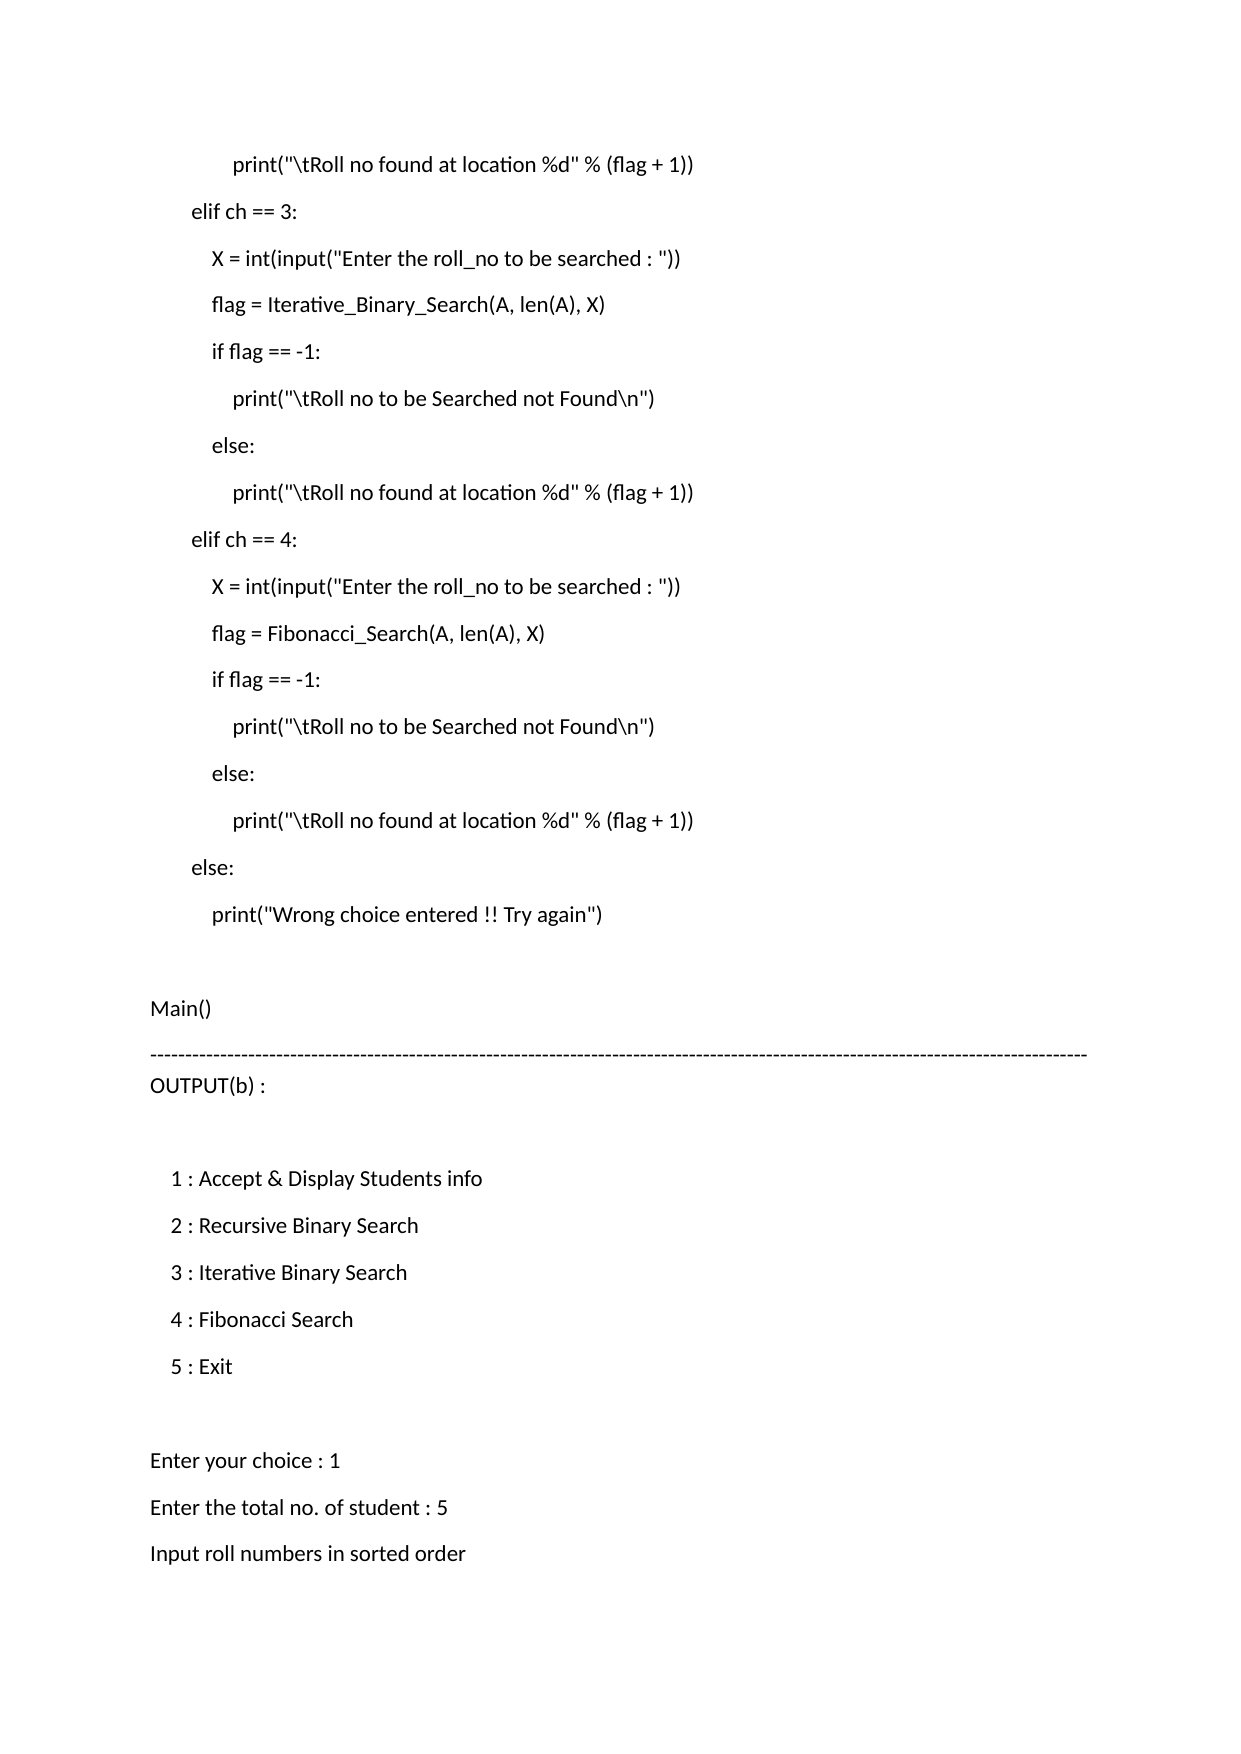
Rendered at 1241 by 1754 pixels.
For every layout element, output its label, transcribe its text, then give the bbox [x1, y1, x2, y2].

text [150, 244, 1090, 272]
text Enter the total no. of student : 5 [150, 1493, 1090, 1521]
text print("\tRoll no found at location %d" % (flag + 1)) [150, 806, 1090, 834]
text Main() [150, 994, 1090, 1022]
text flag = Fibonacci_Search(A, len(A), X) [150, 619, 1090, 647]
text Input roll numbers in sorted order [150, 1539, 1090, 1568]
text print("\tRoll no to be Searched not Found\n") [150, 712, 1090, 741]
text 5 : Exit [150, 1352, 1090, 1380]
text if flag == -1: [150, 337, 1090, 366]
text elif ch == 4: [150, 525, 1090, 553]
text 1 : Accept & Display Students info [150, 1164, 1090, 1193]
text --------------------------------------------------------------------------------------------------------------------------------------OUTPUT(b) : [150, 1041, 1090, 1099]
text print("\tRoll no to be Searched not Found\n") [150, 384, 1090, 412]
text print("\tRoll no found at location %d" % (flag + 1)) [150, 478, 1090, 506]
text flag = Iterative_Binary_Search(A, len(A), X) [150, 291, 1090, 319]
text Enter your choice : 1 [150, 1446, 1090, 1474]
text 4 : Fibonacci Search [150, 1305, 1090, 1333]
text X = int(input("Enter the roll_no to be searched : ")) [150, 572, 1090, 600]
text print("Wrong choice entered !! Try again") [150, 900, 1090, 928]
text else: [150, 853, 1090, 881]
text else: [150, 431, 1090, 459]
text elif ch == 3: [150, 197, 1090, 225]
text 2 : Recursive Binary Search [150, 1211, 1090, 1239]
text print("\tRoll no found at location %d" % (flag + 1)) [150, 150, 1090, 178]
text else: [150, 759, 1090, 787]
text if flag == -1: [150, 666, 1090, 694]
text 3 : Iterative Binary Search [150, 1258, 1090, 1286]
